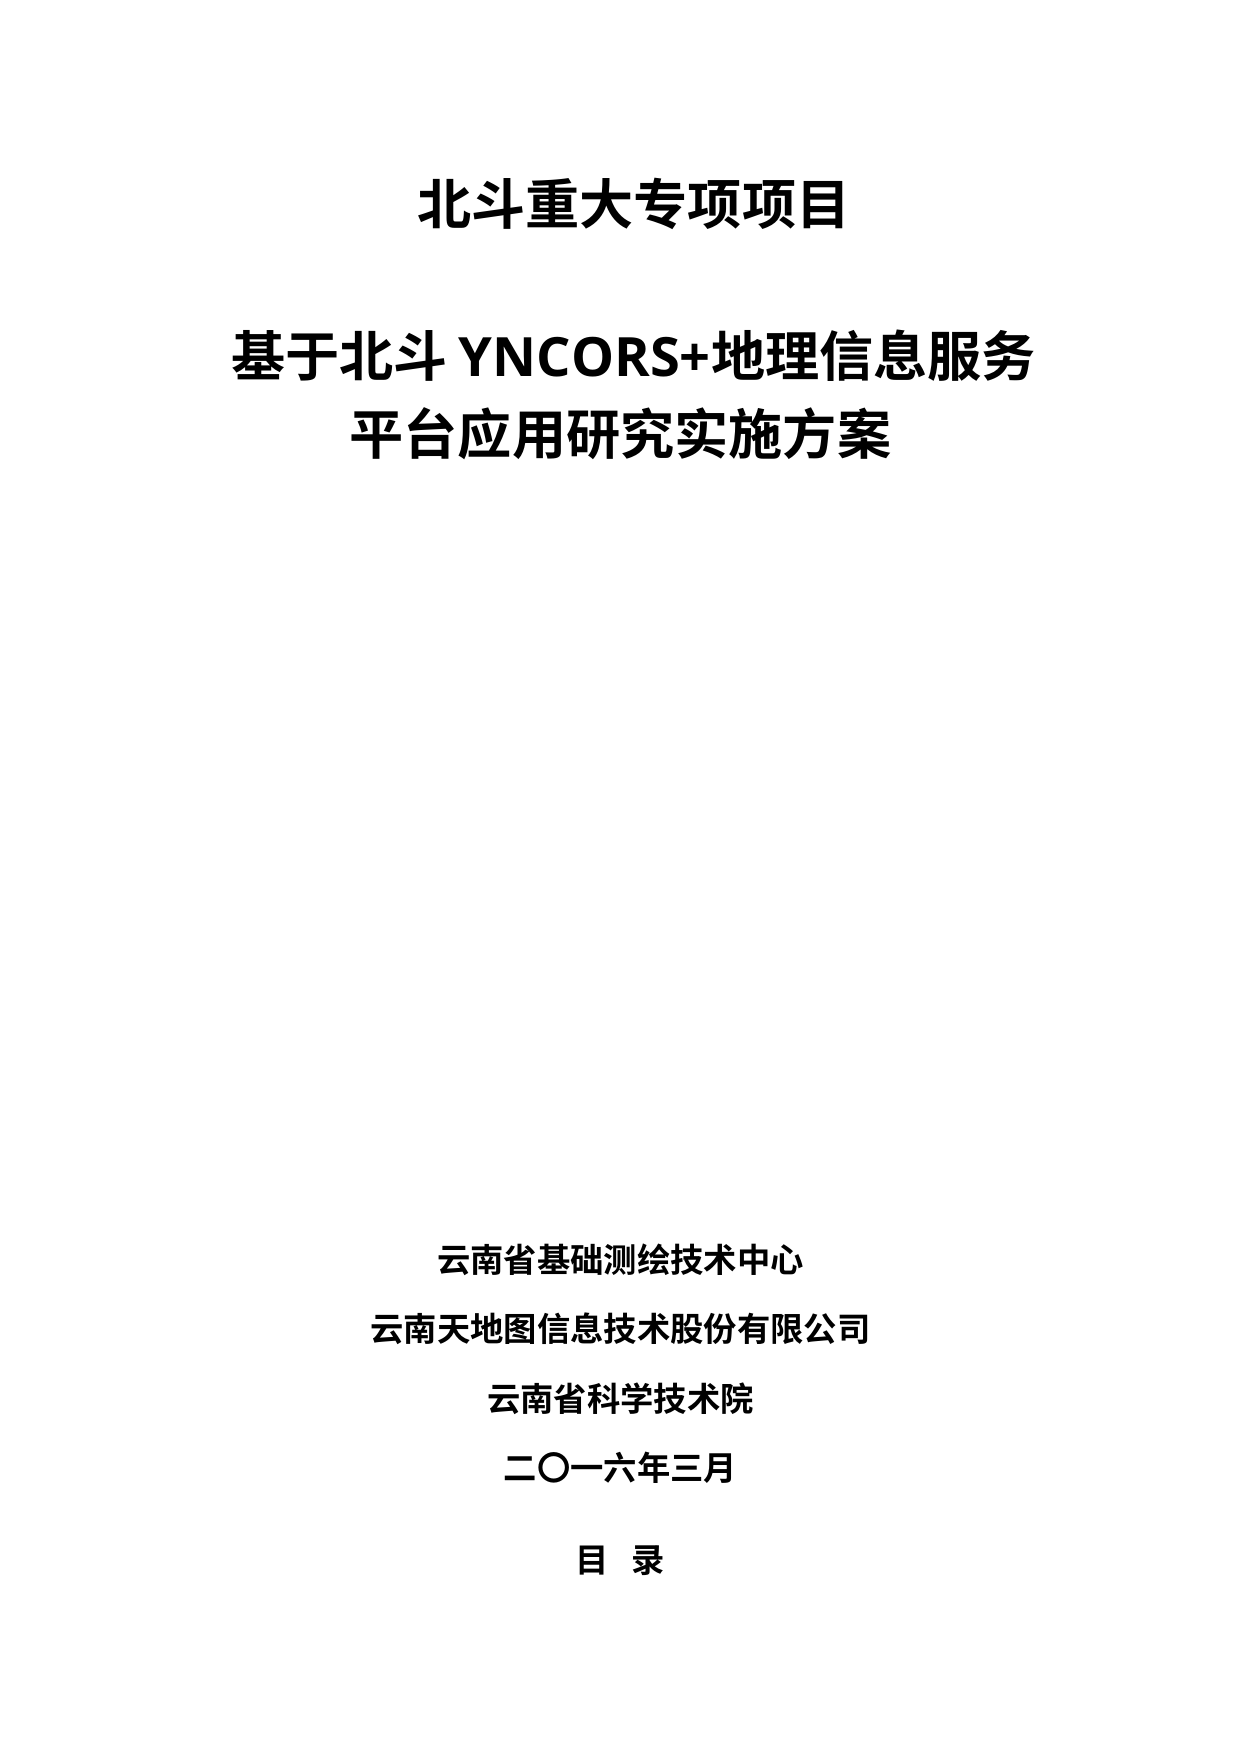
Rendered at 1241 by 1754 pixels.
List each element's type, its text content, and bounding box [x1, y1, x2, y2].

text 北斗重大专项项目 [187, 162, 1053, 240]
text 云南天地图信息技术股份有限公司 [187, 1303, 1053, 1351]
text 二〇一六年三月 [187, 1441, 1053, 1489]
subtitle 目 录 [187, 1525, 1053, 1590]
text 云南省科学技术院 [187, 1372, 1053, 1421]
text 云南省基础测绘技术中心 [187, 1234, 1053, 1282]
text 基于北斗YNCORS+地理信息服务平台应用研究实施方案 [187, 313, 1053, 470]
